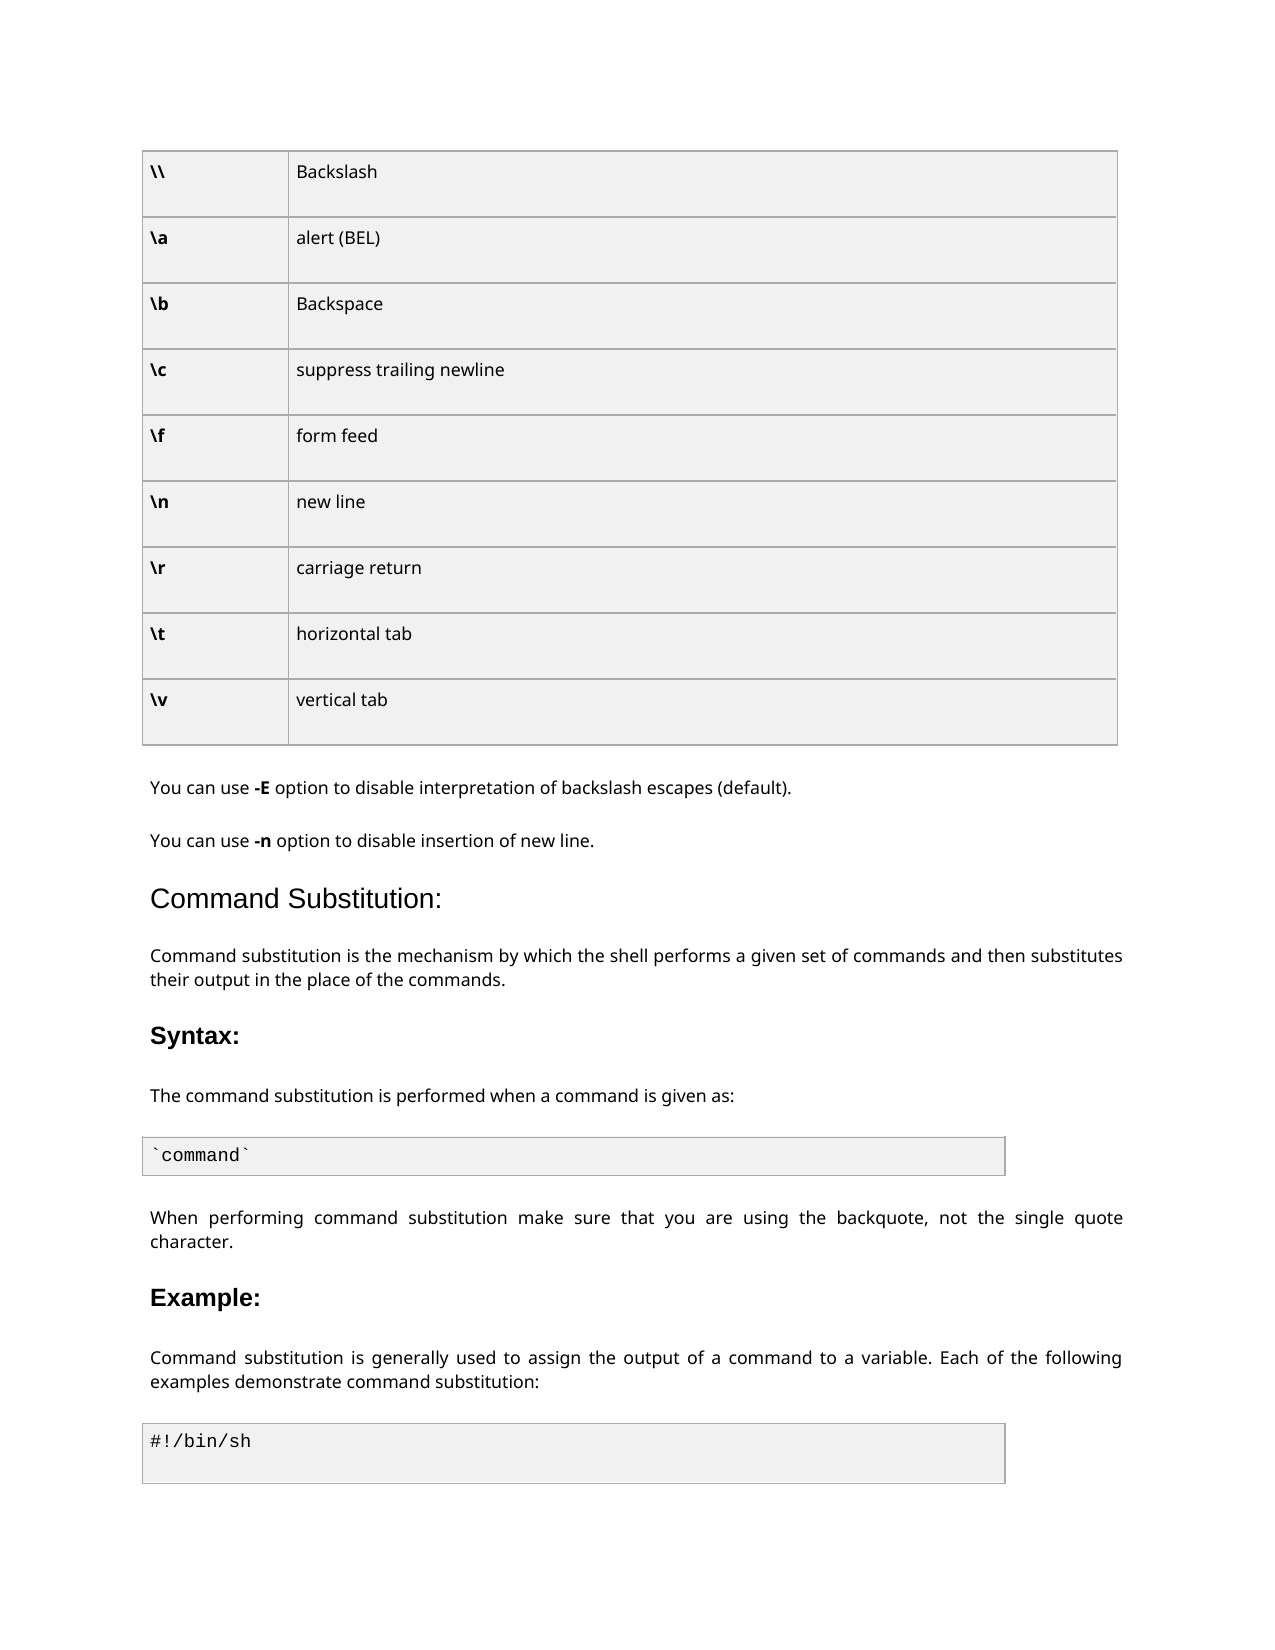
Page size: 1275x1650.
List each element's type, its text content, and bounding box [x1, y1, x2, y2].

table_cell \f [143, 416, 288, 480]
table_cell vertical tab [289, 678, 1117, 744]
table_cell horizontal tab [289, 612, 1117, 678]
text Command substitution is the mechanism by which the shell performs a given set of commands and then substitutes their output in the place of the commands. [150, 943, 1125, 992]
table_cell suppress trailing newline [289, 348, 1117, 414]
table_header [143, 1424, 1004, 1482]
table_cell Backslash [289, 152, 1117, 216]
text Command substitution is generally used to assign the output of a command to a variable. Each of the following examples demonstrate command substitution: [150, 1345, 1125, 1393]
subtitle Command Substitution: [150, 882, 1125, 914]
table_cell alert (BEL) [289, 216, 1117, 282]
table_cell \v [143, 680, 288, 744]
text When performing command substitution make sure that you are using the backquote, not the single quote character. [150, 1206, 1125, 1254]
table_cell \n [143, 482, 288, 546]
text The command substitution is performed when a command is given as: [150, 1083, 1125, 1107]
text You can use -E option to disable interpretation of backslash escapes (default). [150, 775, 1125, 799]
table_cell \r [143, 548, 288, 612]
table_cell \c [143, 350, 288, 414]
table_cell new line [289, 480, 1117, 546]
subtitle Example: [150, 1283, 1125, 1312]
text You can use -n option to disable insertion of new line. [150, 828, 1125, 853]
table_cell \a [143, 218, 288, 282]
table_cell \t [143, 614, 288, 678]
table_header `command` [143, 1138, 1004, 1175]
table_cell Backspace [289, 282, 1117, 348]
table_cell \b [143, 284, 288, 348]
table_cell form feed [289, 414, 1117, 480]
table_cell carriage return [289, 546, 1117, 612]
table_cell \\ [143, 152, 288, 216]
subtitle Syntax: [150, 1021, 1125, 1049]
